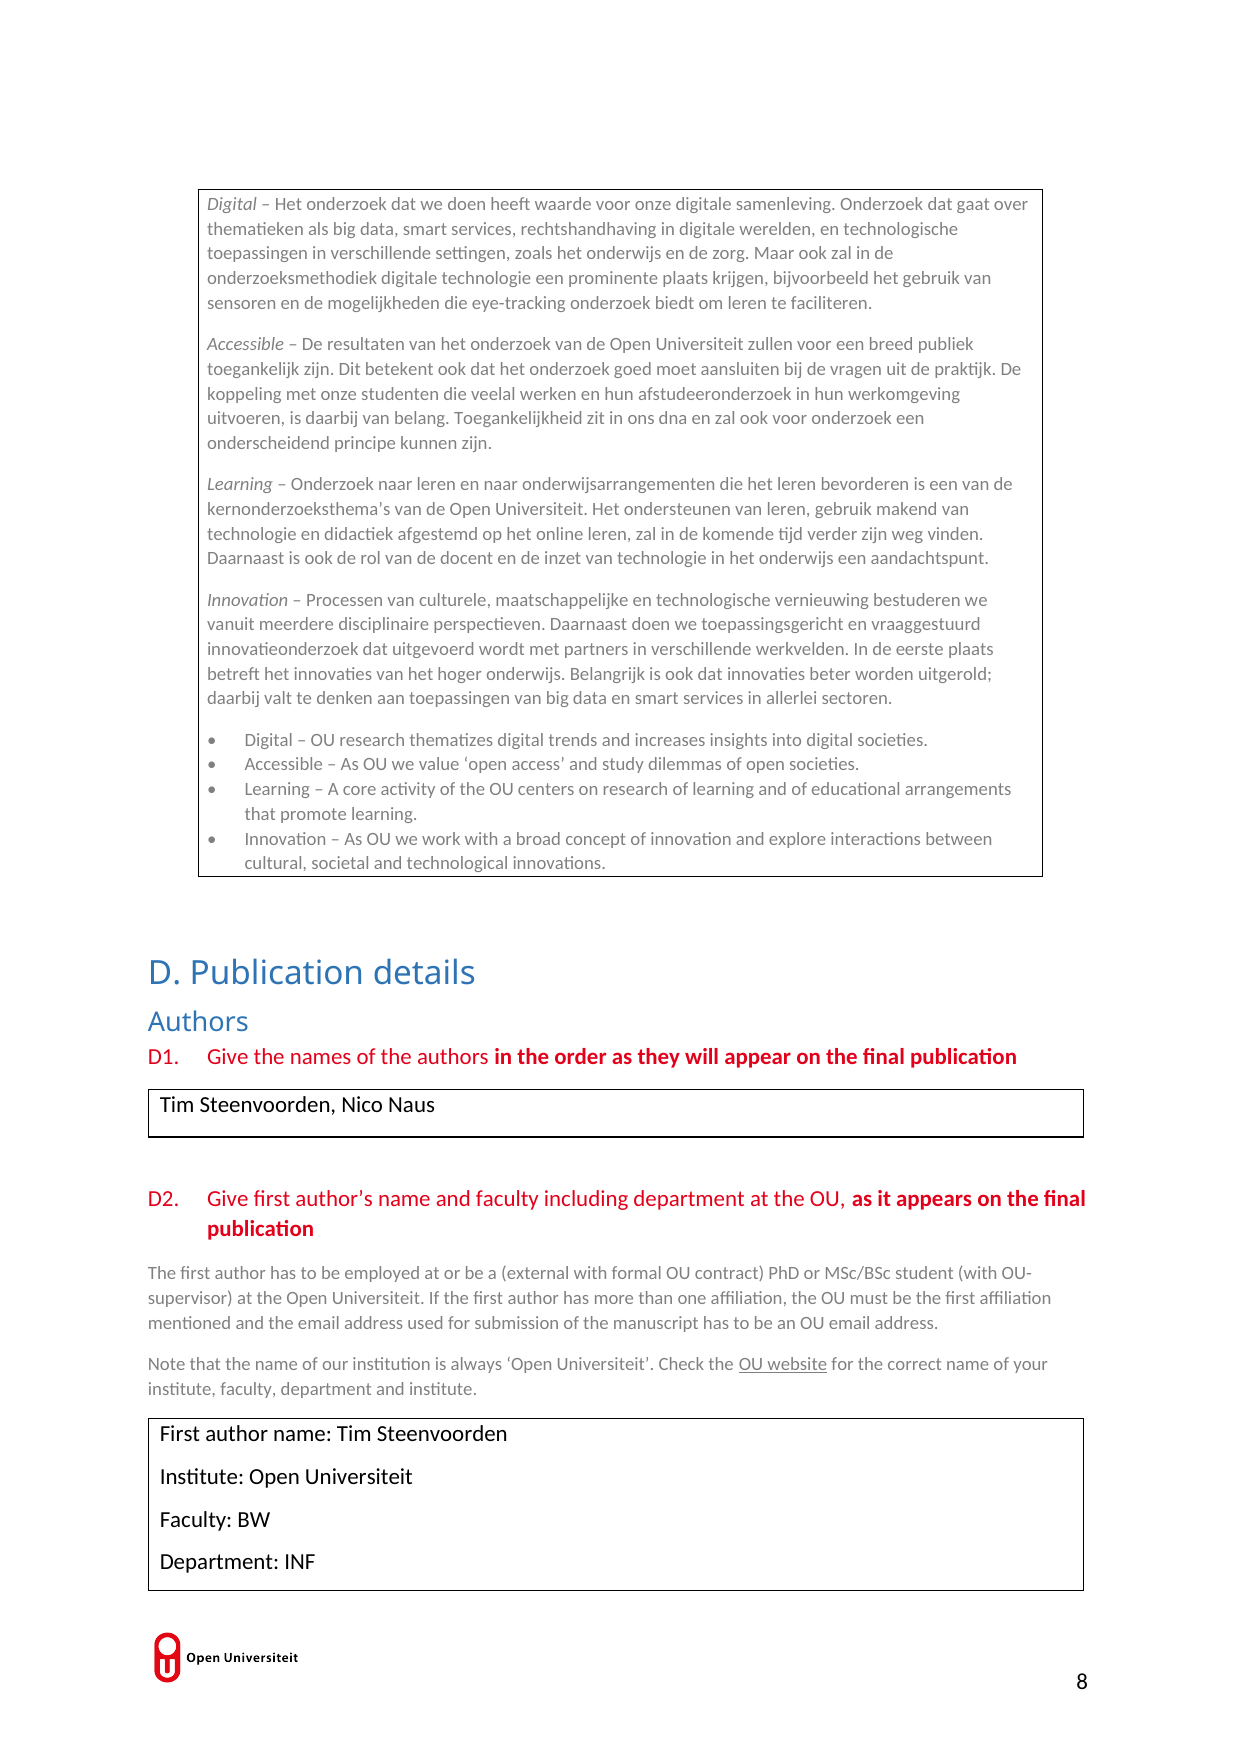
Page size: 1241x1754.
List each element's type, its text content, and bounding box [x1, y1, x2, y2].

text Innovation – Processen van culturele, maatschappelijke en technologische vernieuwing bestuderen we vanuit meerdere disciplinaire perspectieven. Daarnaast doen we toepassingsgericht en vraaggestuurd innovatieonderzoek dat uitgevoerd wordt met partners in verschillende werkvelden. In de eerste plaats betreft het innovaties van het hoger onderwijs. Belangrijk is ook dat innovaties beter worden uitgerold; daarbij valt te denken aan toepassingen van big data en smart services in allerlei sectoren. [199, 585, 1042, 709]
table_header First author name: Tim Steenvoorden Institute: Open Universiteit Faculty: BW Department: INF [149, 1419, 1083, 1590]
list Accessible – As OU we value ‘open access’ and study dilemmas of open societies. [199, 749, 1042, 774]
subtitle D. Publication details [148, 949, 1092, 994]
text Learning – Onderzoek naar leren en naar onderwijsarrangementen die het leren bevorderen is een van de kernonderzoeksthema’s van de Open Universiteit. Het ondersteunen van leren, gebruik makend van technologie en didactiek afgestemd op het online leren, zal in de komende tijd verder zijn weg vinden. Daarnaast is ook de rol van de docent en de inzet van technologie in het onderwijs een aandachtspunt. [199, 469, 1042, 569]
list Digital – OU research thematizes digital trends and increases insights into digital societies. [199, 725, 1042, 749]
text D2. Give first author’s name and faculty including department at the OU, as it appears on the final publication [148, 1184, 1092, 1243]
text Digital – Het onderzoek dat we doen heeft waarde voor onze digitale samenleving. Onderzoek dat gaat over thematieken als big data, smart services, rechtshandhaving in digitale werelden, en technologische toepassingen in verschillende settingen, zoals het onderwijs en de zorg. Maar ook zal in de onderzoeksmethodiek digitale technologie een prominente plaats krijgen, bijvoorbeeld het gebruik van sensoren en de mogelijkheden die eye-tracking onderzoek biedt om leren te faciliteren. [199, 190, 1042, 314]
subtitle Authors [148, 1002, 1092, 1039]
picture [147, 1626, 305, 1690]
table_header Tim Steenvoorden, Nico Naus [149, 1090, 1083, 1136]
list Learning – A core activity of the OU centers on research of learning and of educational arrangements that promote learning. [199, 774, 1042, 823]
list Innovation – As OU we work with a broad concept of innovation and explore interactions between cultural, societal and technological innovations. [199, 823, 1042, 876]
text Accessible – De resultaten van het onderzoek van de Open Universiteit zullen voor een breed publiek toegankelijk zijn. Dit betekent ook dat het onderzoek goed moet aansluiten bij de vragen uit de praktijk. De koppeling met onze studenten die veelal werken en hun afstudeeronderzoek in hun werkomgeving uitvoeren, is daarbij van belang. Toegankelijkheid zit in ons dna en zal ook voor onderzoek een onderscheidend principe kunnen zijn. [199, 329, 1042, 454]
text D1. Give the names of the authors in the order as they will appear on the final publication [148, 1042, 1092, 1070]
